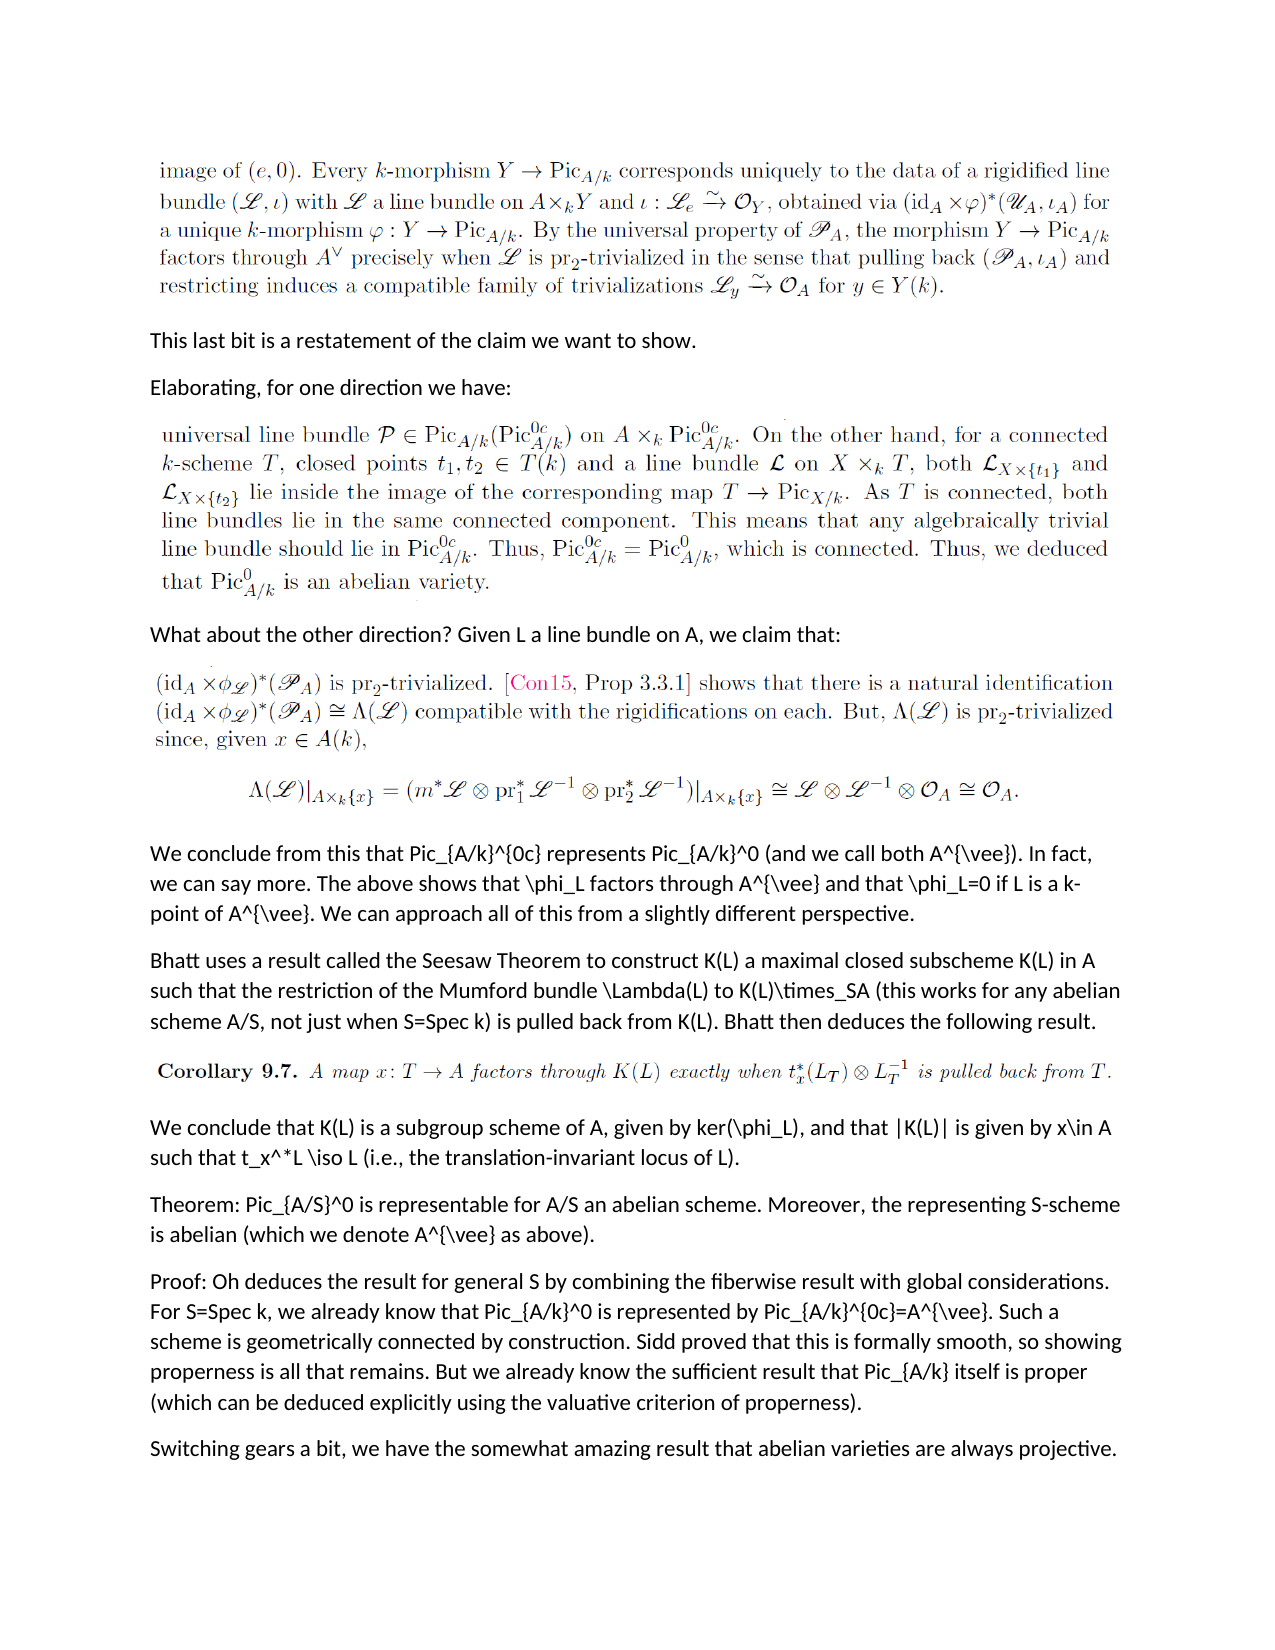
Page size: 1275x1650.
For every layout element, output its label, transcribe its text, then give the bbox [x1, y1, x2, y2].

text Switching gears a bit, we have the somewhat amazing result that abelian varieties are always projective. [150, 1434, 1125, 1463]
text Elaborating, for one direction we have: [150, 373, 1125, 401]
picture [150, 1053, 1125, 1094]
text This last bit is a restatement of the claim we want to show. [150, 326, 1125, 354]
text What about the other direction? Given L a line bundle on A, we claim that: [150, 620, 1125, 648]
text Proof: Oh deduces the result for general S by combining the fiberwise result with global considerations. For S=Spec k, we already know that Pic_{A/k}^0 is represented by Pic_{A/k}^{0c}=A^{\vee}. Such a scheme is geometrically connected by construction. Sidd proved that this is formally smooth, so showing properness is all that remains. But we already know the sufficient result that Pic_{A/k} itself is proper (which can be deduced explicitly using the valuative criterion of properness). [150, 1267, 1125, 1416]
picture [150, 150, 1125, 307]
text Theorem: Pic_{A/S}^0 is representable for A/S an abelian scheme. Moreover, the representing S-scheme is abelian (which we denote A^{\vee} as above). [150, 1190, 1125, 1248]
picture [150, 666, 1125, 821]
text Bhatt uses a result called the Seesaw Theorem to construct K(L) a maximal closed subscheme K(L) in A such that the restriction of the Mumford bundle \Lambda(L) to K(L)\times_SA (this works for any abelian scheme A/S, not just when S=Spec k) is pulled back from K(L). Bhatt then deduces the following result. [150, 946, 1125, 1035]
text We conclude from this that Pic_{A/k}^{0c} represents Pic_{A/k}^0 (and we call both A^{\vee}). In fact, we can say more. The above shows that \phi_L factors through A^{\vee} and that \phi_L=0 if L is a k-point of A^{\vee}. We can approach all of this from a slightly different perspective. [150, 839, 1125, 927]
picture [150, 419, 1125, 601]
text We conclude that K(L) is a subgroup scheme of A, given by ker(\phi_L), and that |K(L)| is given by x\in A such that t_x^*L \iso L (i.e., the translation-invariant locus of L). [150, 1113, 1125, 1171]
